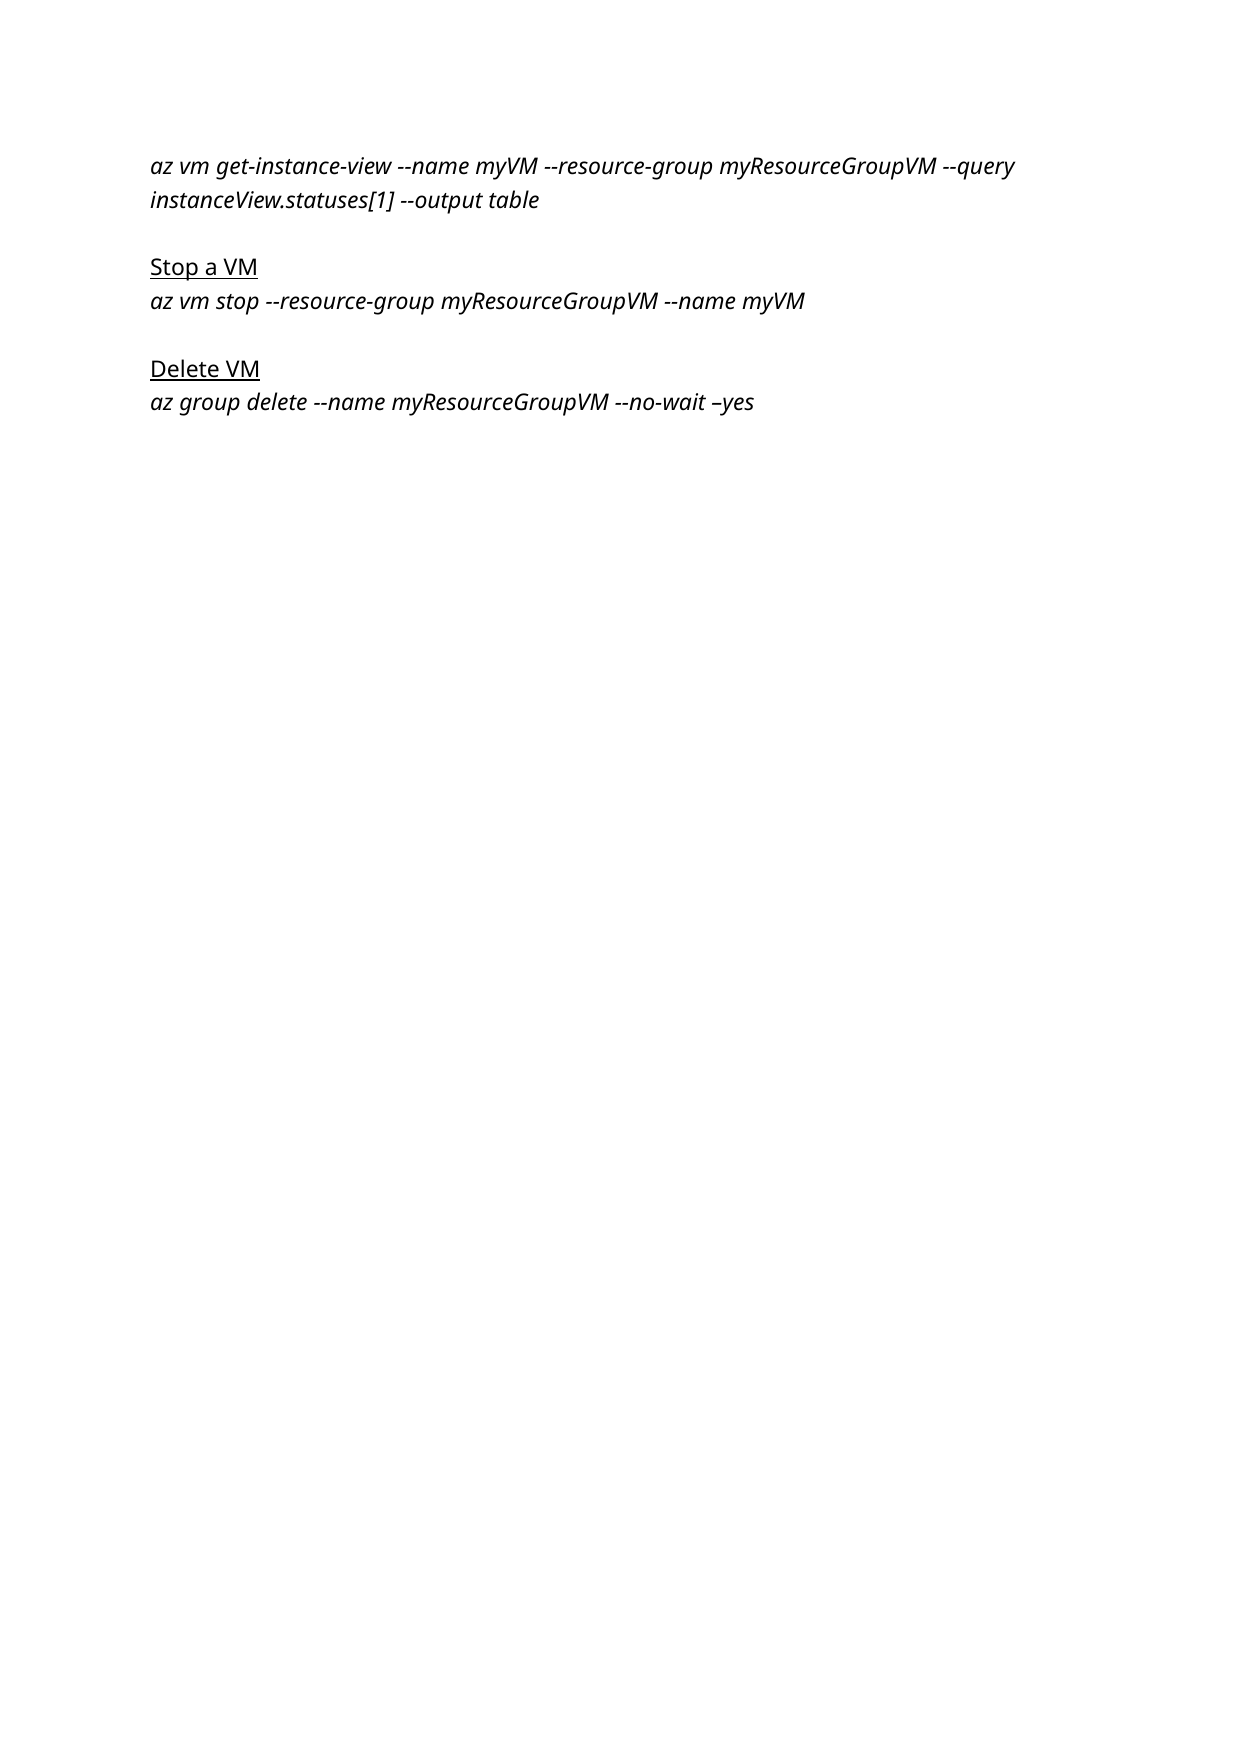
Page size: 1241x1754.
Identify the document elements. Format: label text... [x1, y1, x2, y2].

text az vm get-instance-view --name myVM --resource-group myResourceGroupVM --query instanceView.statuses[1] --output table [150, 150, 1090, 215]
text az group delete --name myResourceGroupVM --no-wait –yes [150, 386, 1090, 417]
text Delete VM [150, 352, 1090, 384]
text Stop a VM [150, 251, 1090, 282]
text az vm stop --resource-group myResourceGroupVM --name myVM [150, 285, 1090, 316]
